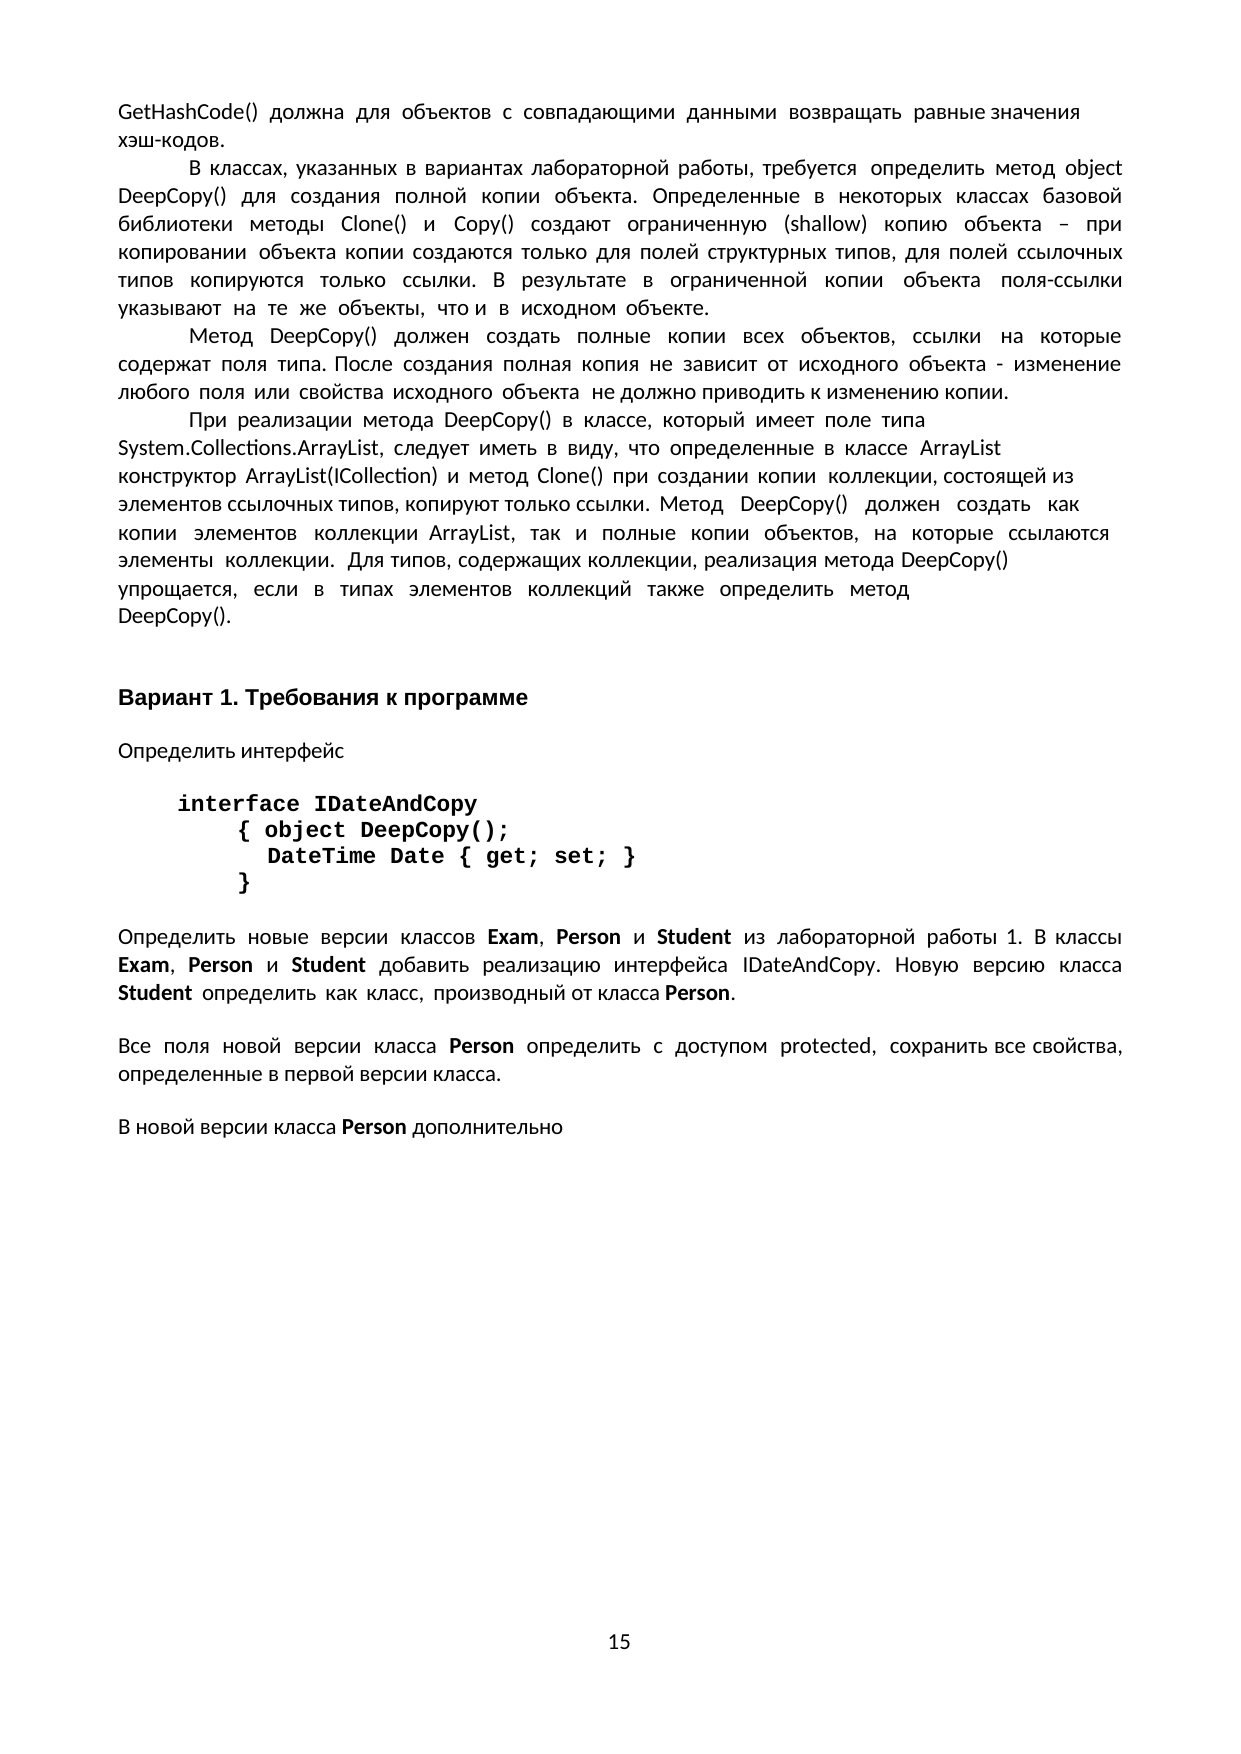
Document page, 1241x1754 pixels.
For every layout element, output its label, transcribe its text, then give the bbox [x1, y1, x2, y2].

text DeepCopy(). [118, 602, 1134, 630]
text В классах, указанных в вариантах лабораторной работы, требуется определить метод object DeepCopy() для создания полной копии объекта. Определенные в некоторых классах базовой библиотеки методы Clone() и Copy() создают ограниченную (shallow) копию объекта – при копировании объекта копии создаются только для полей структурных типов, для полей ссылочных типов копируются только ссылки. В результате в ограниченной копии объекта поля-ссылки указывают на те же объекты, что и в исходном объекте. [118, 153, 1123, 321]
text } [237, 870, 1134, 896]
text GetHashCode() должна для объектов с совпадающими данными возвращать равные значения хэш-кодов. [118, 97, 1122, 153]
subtitle Вариант 1. Требования к программе [118, 684, 1134, 710]
text Определить новые версии классов Exam, Person и Student из лабораторной работы 1. В классы Exam, Person и Student добавить реализацию интерфейса IDateAndCopy. Новую версию класса Student определить как класс, производный от класса Person. [118, 922, 1123, 1007]
text Определить интерфейс [118, 736, 1134, 764]
text DateTime Date { get; set; } [267, 844, 1134, 870]
text При реализации метода DeepCopy() в классе, который имеет поле типа System.Collections.ArrayList, следует иметь в виду, что определенные в классе ArrayList конструктор ArrayList(ICollection) и метод Clone() при создании копии коллекции, состоящей из элементов ссылочных типов, копируют только ссылки. Метод DeepCopy() должен создать как копии элементов коллекции ArrayList, так и полные копии объектов, на которые ссылаются элементы коллекции. Для типов, содержащих коллекции, реализация метода DeepCopy() упрощается, если в типах элементов коллекций также определить метод [118, 406, 1122, 602]
text { object DeepCopy(); [237, 818, 1134, 844]
text Метод DeepCopy() должен создать полные копии всех объектов, ссылки на которые содержат поля типа. После создания полная копия не зависит от исходного объекта - изменение любого поля или свойства исходного объекта не должно приводить к изменению копии. [118, 321, 1122, 405]
text Все поля новой версии класса Person определить с доступом protected, сохранить все свойства, определенные в первой версии класса. [118, 1031, 1123, 1087]
text interface IDateAndCopy [177, 792, 1134, 818]
text В новой версии класса Person дополнительно [118, 1112, 1134, 1140]
